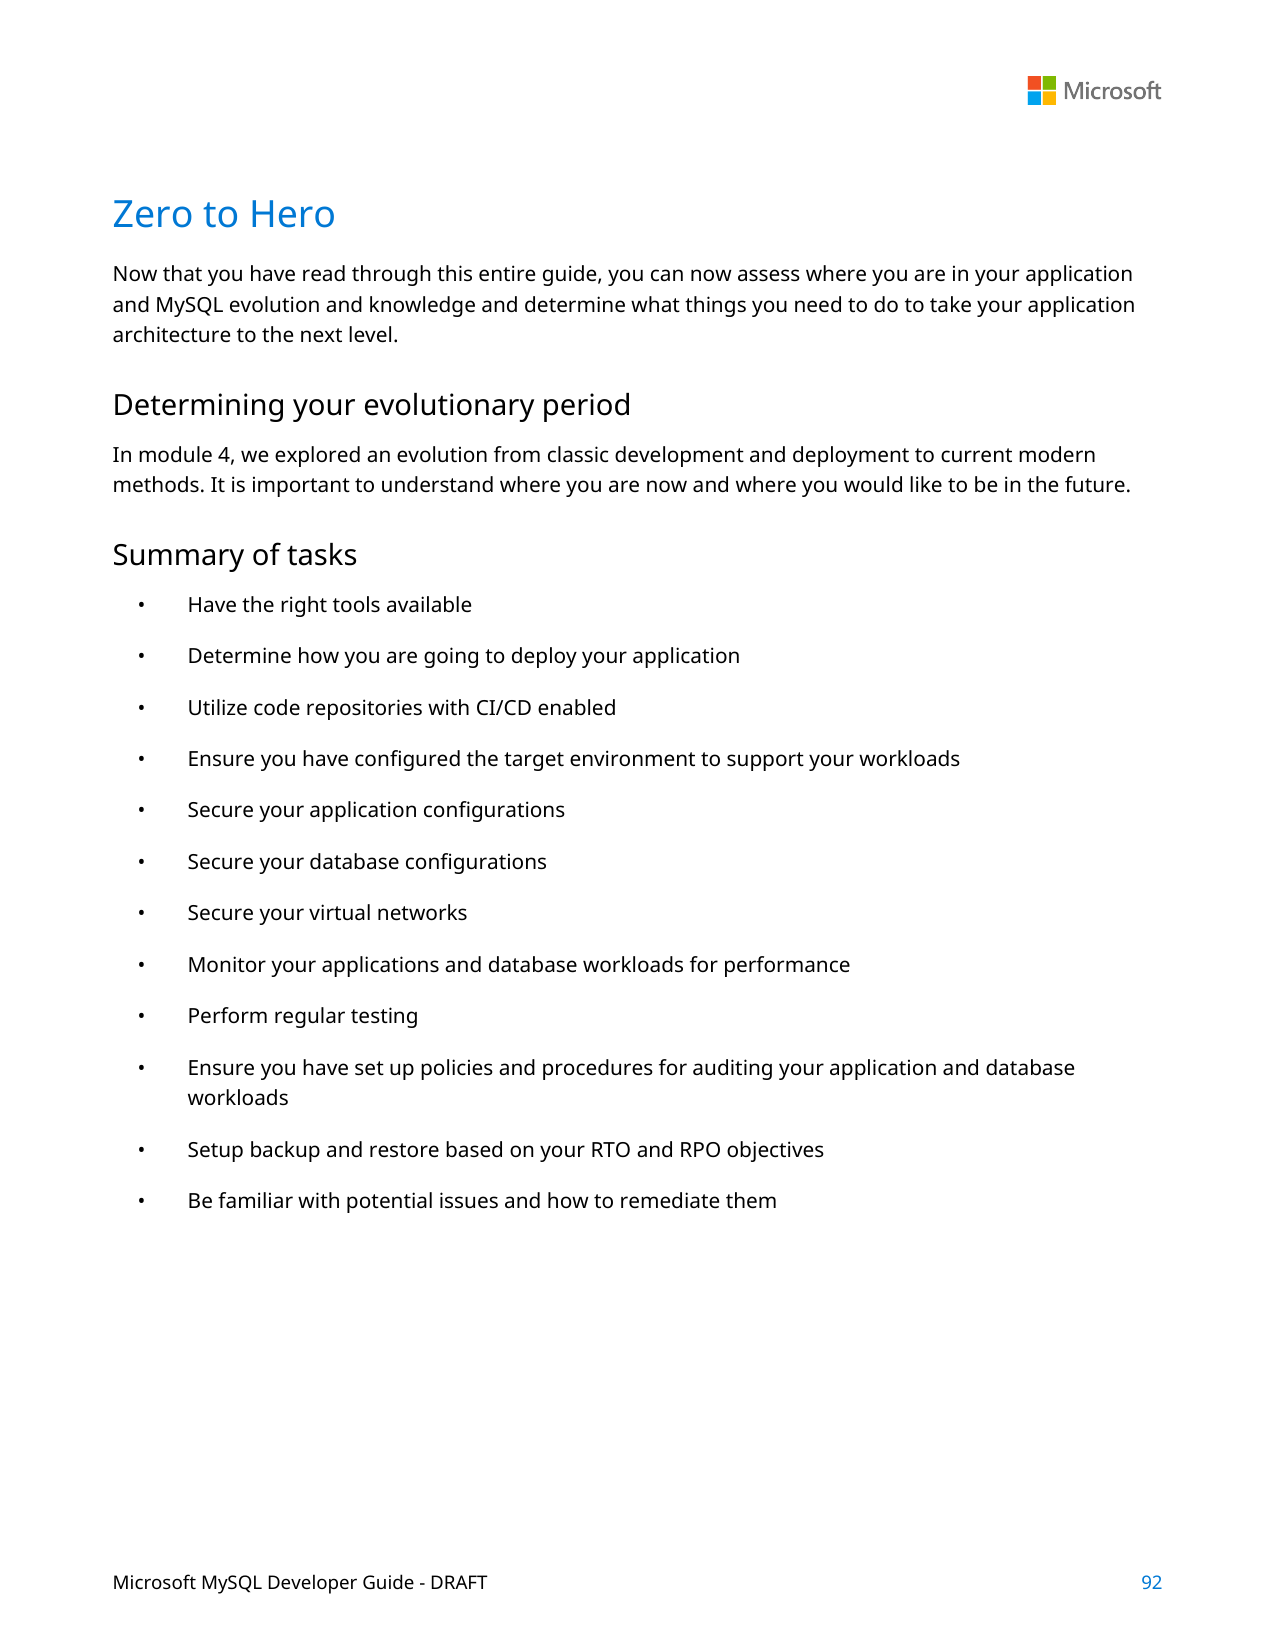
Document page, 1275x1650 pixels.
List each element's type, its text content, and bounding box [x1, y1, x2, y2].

list Ensure you have configured the target environment to support your workloads [137, 744, 1162, 772]
subtitle Zero to Hero [112, 187, 1162, 238]
text In module 4, we explored an evolution from classic development and deployment to current modern methods. It is important to understand where you are now and where you would like to be in the future. [112, 440, 1162, 499]
subtitle Summary of tasks [112, 534, 1162, 574]
list Monitor your applications and database workloads for performance [137, 950, 1162, 978]
list Secure your application configurations [137, 796, 1162, 824]
list Be familiar with potential issues and how to remediate them [137, 1186, 1162, 1215]
text Now that you have read through this entire guide, you can now assess where you are in your application and MySQL evolution and knowledge and determine what things you need to do to take your application architecture to the next level. [112, 259, 1162, 349]
list Secure your database configurations [137, 847, 1162, 875]
list Secure your virtual networks [137, 898, 1162, 927]
list Determine how you are going to deploy your application [137, 641, 1162, 669]
list Ensure you have set up policies and procedures for auditing your application and database workloads [137, 1053, 1162, 1112]
list Have the right tools available [137, 590, 1162, 618]
subtitle Determining your evolutionary period [112, 384, 1162, 424]
list Perform regular testing [137, 1001, 1162, 1030]
picture [1026, 75, 1163, 107]
list Setup backup and restore based on your RTO and RPO objectives [137, 1135, 1162, 1163]
list Utilize code repositories with CI/CD enabled [137, 693, 1162, 721]
